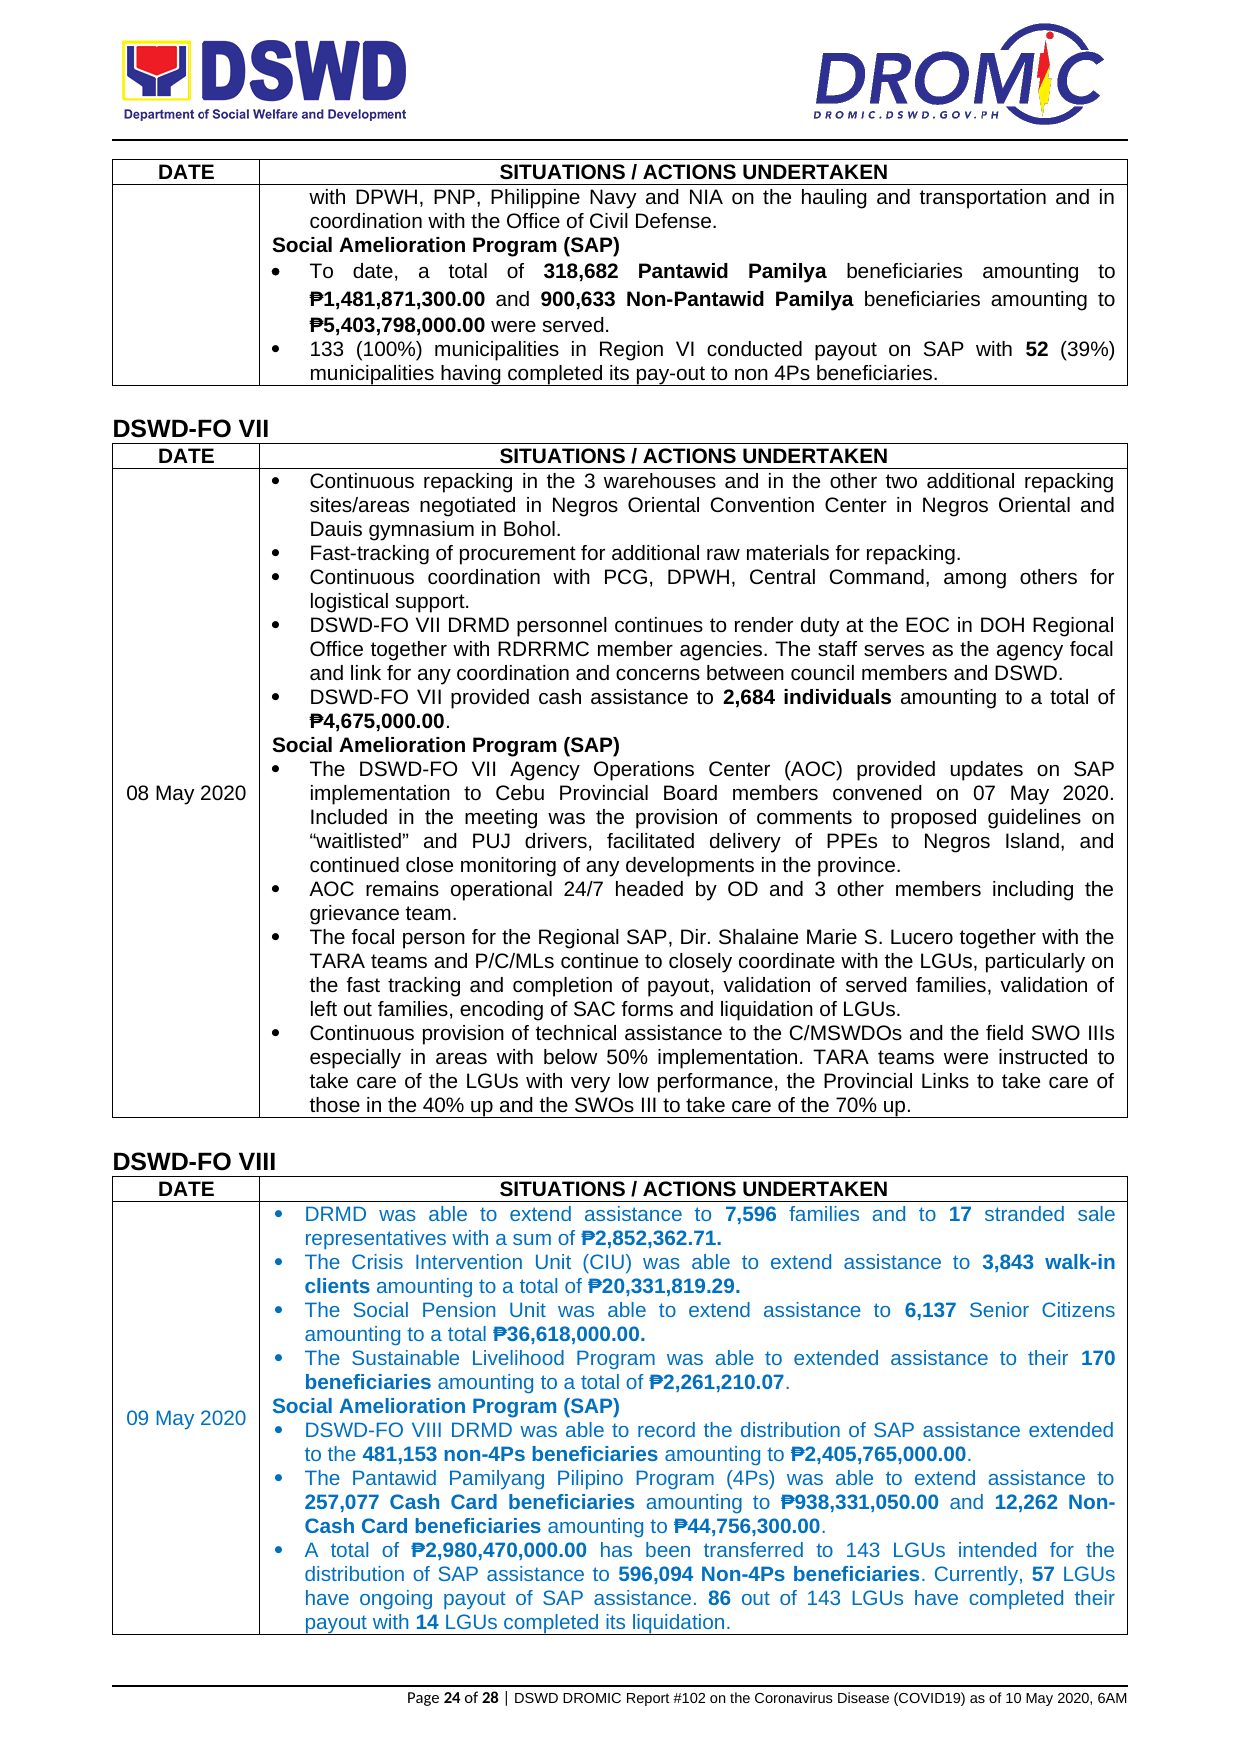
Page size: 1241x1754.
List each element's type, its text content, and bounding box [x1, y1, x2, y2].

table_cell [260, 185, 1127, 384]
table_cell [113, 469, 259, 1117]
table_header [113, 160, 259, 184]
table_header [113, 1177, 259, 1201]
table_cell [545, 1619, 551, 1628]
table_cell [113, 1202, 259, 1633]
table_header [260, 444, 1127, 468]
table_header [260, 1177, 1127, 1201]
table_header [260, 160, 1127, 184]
picture [112, 37, 417, 125]
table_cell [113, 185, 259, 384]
picture [781, 23, 1133, 125]
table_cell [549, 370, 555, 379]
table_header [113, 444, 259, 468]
text DSWD-FO VIII [112, 1147, 1128, 1176]
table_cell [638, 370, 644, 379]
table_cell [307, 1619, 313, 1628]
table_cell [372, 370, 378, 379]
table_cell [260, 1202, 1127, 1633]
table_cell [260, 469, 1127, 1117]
text DSWD-FO VII [112, 414, 1128, 443]
